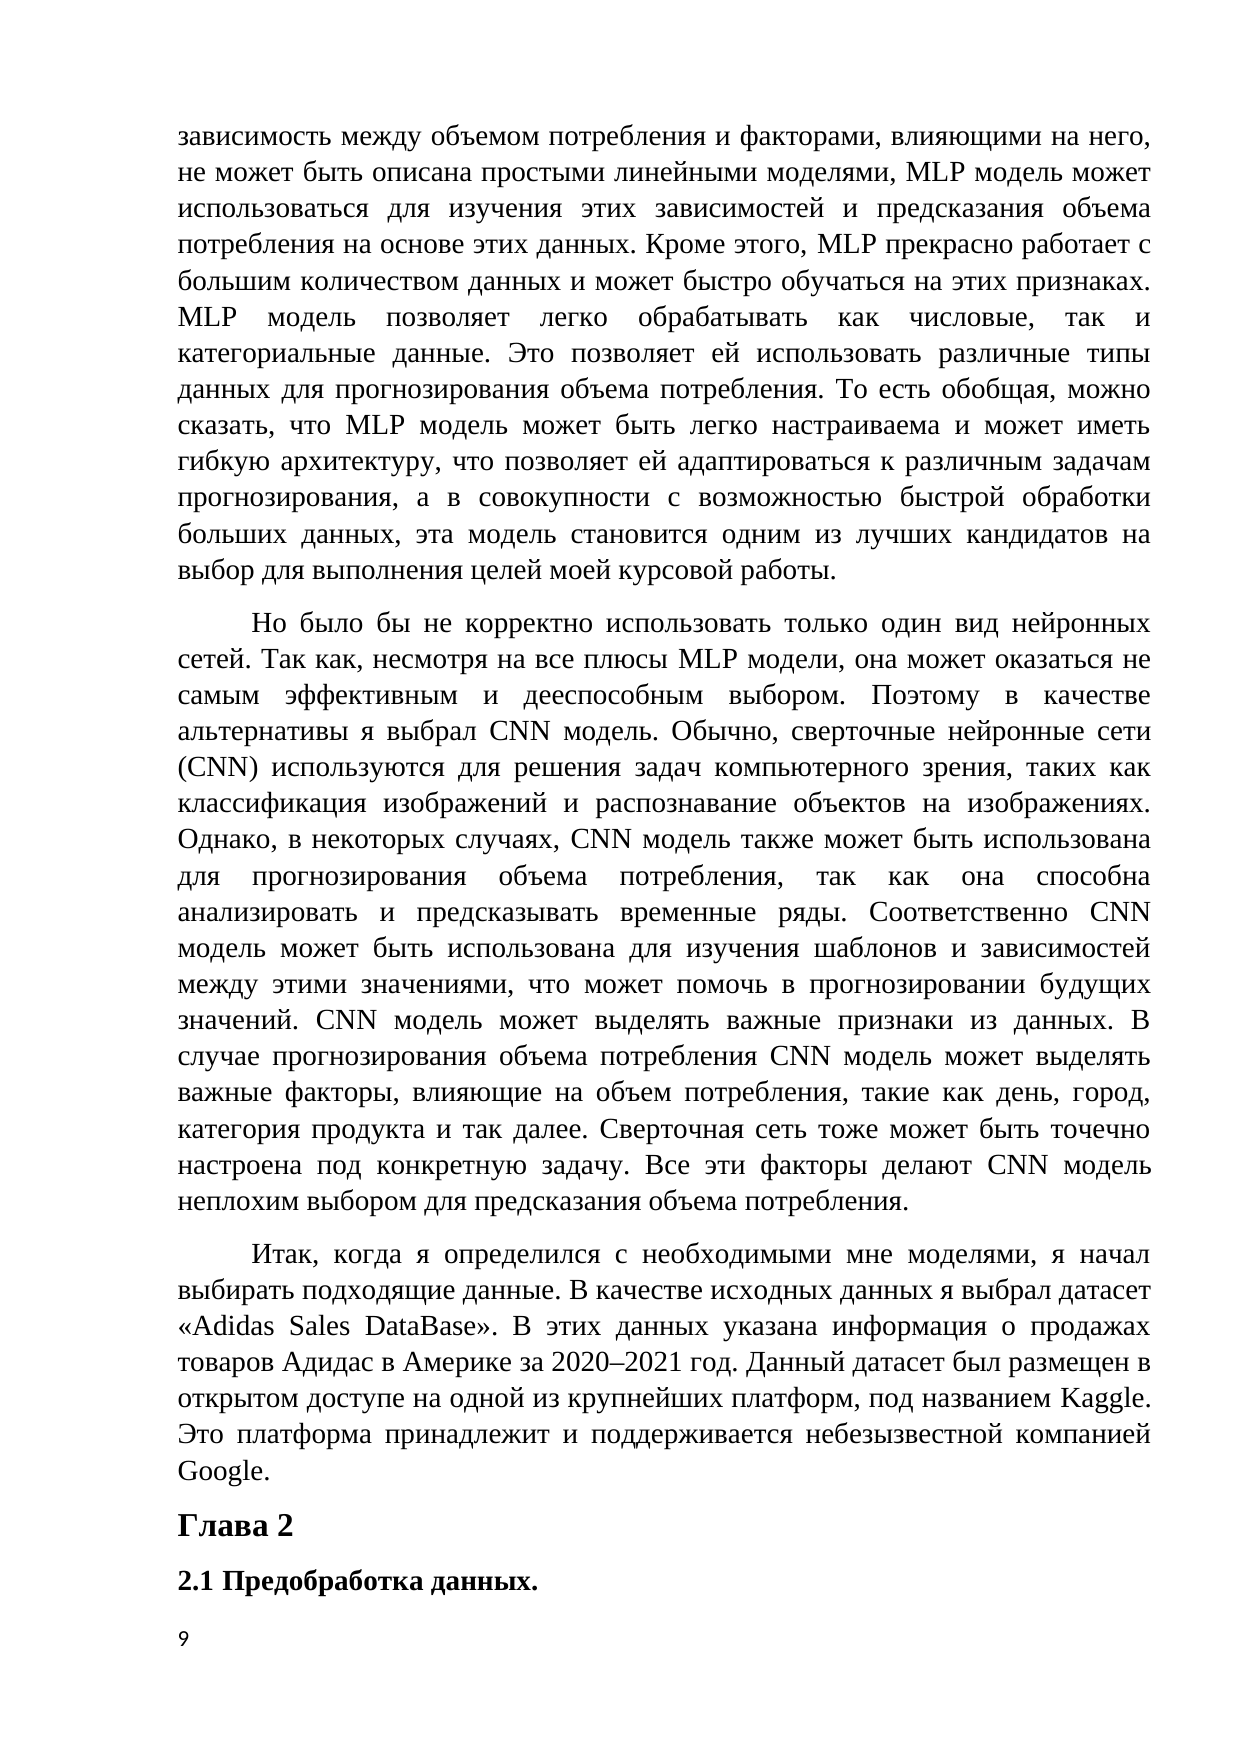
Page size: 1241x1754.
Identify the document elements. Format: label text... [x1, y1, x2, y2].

text Итак, когда я определился с необходимыми мне моделями, я начал выбирать подходящие данные. В качестве исходных данных я выбрал датасет «Adidas Sales DataBase». В этих данных указана информация о продажах товаров Адидас в Америке за 2020–2021 год. Данный датасет был размещен в открытом доступе на одной из крупнейших платформ, под названием Kaggle. Это платформа принадлежит и поддерживается небезызвестной компанией Google. [177, 1236, 1152, 1486]
text Глава 2 [177, 1506, 1152, 1544]
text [177, 118, 1152, 585]
text Но было бы не корректно использовать только один вид нейронных сетей. Так как, несмотря на все плюсы MLP модели, она может оказаться не самым эффективным и дееспособным выбором. Поэтому в качестве альтернативы я выбрал CNN модель. Обычно, сверточные нейронные сети (CNN) используются для решения задач компьютерного зрения, таких как классификация изображений и распознавание объектов на изображениях. Однако, в некоторых случаях, CNN модель также может быть использована для прогнозирования объема потребления, так как она способна анализировать и предсказывать временные ряды. Соответственно CNN модель может быть использована для изучения шаблонов и зависимостей между этими значениями, что может помочь в прогнозировании будущих значений. CNN модель может выделять важные признаки из данных. В случае прогнозирования объема потребления CNN модель может выделять важные факторы, влияющие на объем потребления, такие как день, город, категория продукта и так далее. Сверточная сеть тоже может быть точечно настроена под конкретную задачу. Все эти факторы делают CNN модель неплохим выбором для предсказания объема потребления. [177, 605, 1152, 1217]
list Предобработка данных. [177, 1563, 1152, 1597]
